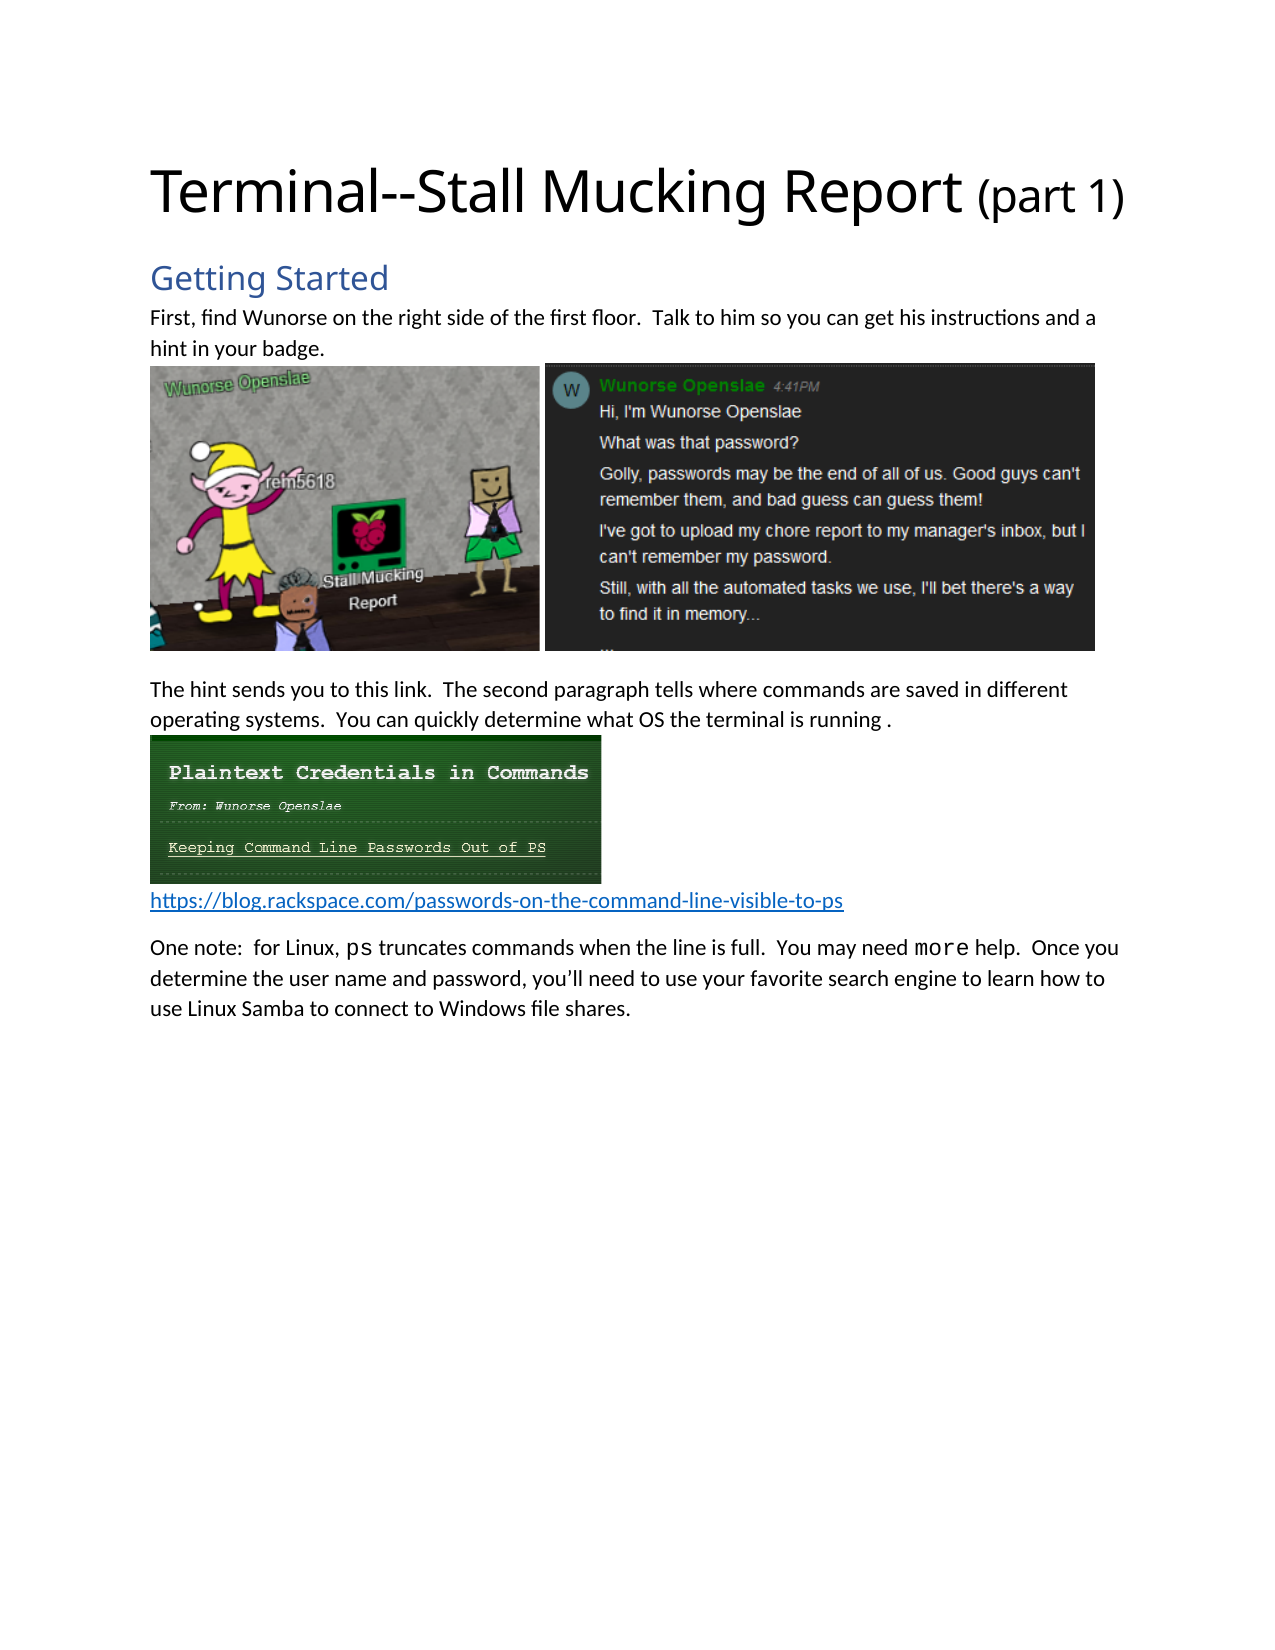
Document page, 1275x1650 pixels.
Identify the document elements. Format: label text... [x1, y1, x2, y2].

title Terminal--Stall Mucking Report (part 1) [150, 150, 1125, 229]
picture [150, 366, 540, 651]
subtitle Getting Started [150, 254, 1125, 300]
text One note: for Linux, ps truncates commands when the line is full. You may need more help. Once you determine the user name and password, you’ll need to use your favorite search engine to learn how to use Linux Samba to connect to Windows file shares. [150, 933, 1125, 1022]
picture [150, 735, 602, 884]
picture [545, 363, 1095, 651]
